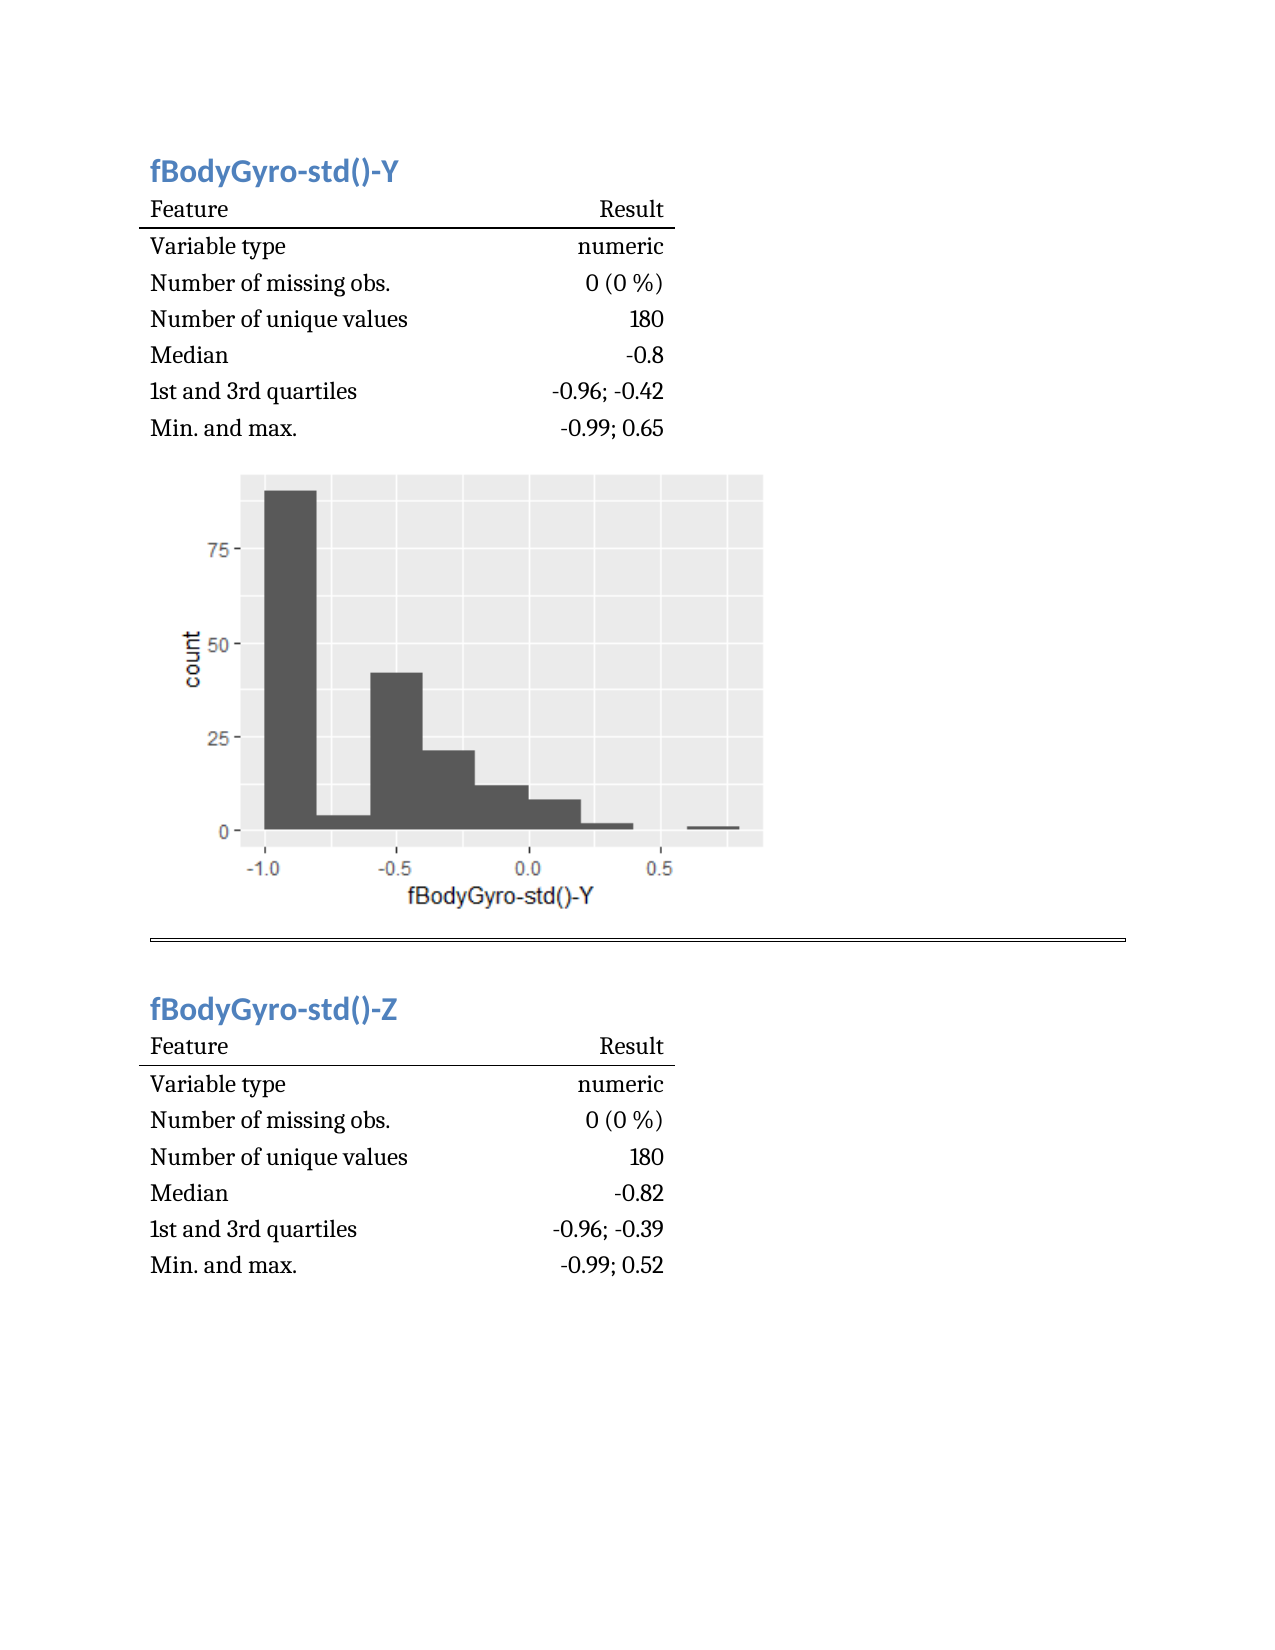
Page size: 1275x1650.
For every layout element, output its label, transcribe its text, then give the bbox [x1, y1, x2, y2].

table_cell -0.82 [487, 1175, 675, 1211]
table_cell 180 [487, 301, 675, 337]
table_cell 1st and 3rd quartiles [139, 374, 487, 410]
subtitle fBodyGyro-std()-Y [150, 150, 1125, 191]
subtitle fBodyGyro-std()-Z [150, 988, 1125, 1028]
table_cell -0.96; -0.42 [487, 374, 675, 410]
table_cell numeric [487, 1066, 675, 1103]
table_cell -0.8 [487, 337, 675, 373]
table_cell Median [139, 337, 487, 373]
table_cell Number of unique values [139, 1139, 487, 1175]
table_cell 0 (0 %) [487, 265, 675, 301]
table_cell Min. and max. [139, 410, 487, 446]
table_cell 180 [487, 1139, 675, 1175]
table_cell Median [139, 1175, 487, 1211]
table_cell Number of missing obs. [139, 1103, 487, 1139]
table_cell Number of unique values [139, 301, 487, 337]
table_cell Variable type [139, 1066, 487, 1103]
table_header Feature [139, 191, 487, 227]
table_cell Variable type [139, 229, 487, 265]
table_header Result [487, 1029, 675, 1065]
table_cell 1st and 3rd quartiles [139, 1211, 487, 1248]
picture [168, 464, 776, 920]
table_cell Min. and max. [139, 1248, 487, 1284]
table_header Result [487, 191, 675, 227]
table_cell 0 (0 %) [487, 1103, 675, 1139]
table_cell -0.99; 0.52 [487, 1248, 675, 1284]
table_cell numeric [487, 229, 675, 265]
table_header Feature [139, 1029, 487, 1065]
table_cell Number of missing obs. [139, 265, 487, 301]
table_cell -0.99; 0.65 [487, 410, 675, 446]
table_cell -0.96; -0.39 [487, 1211, 675, 1248]
